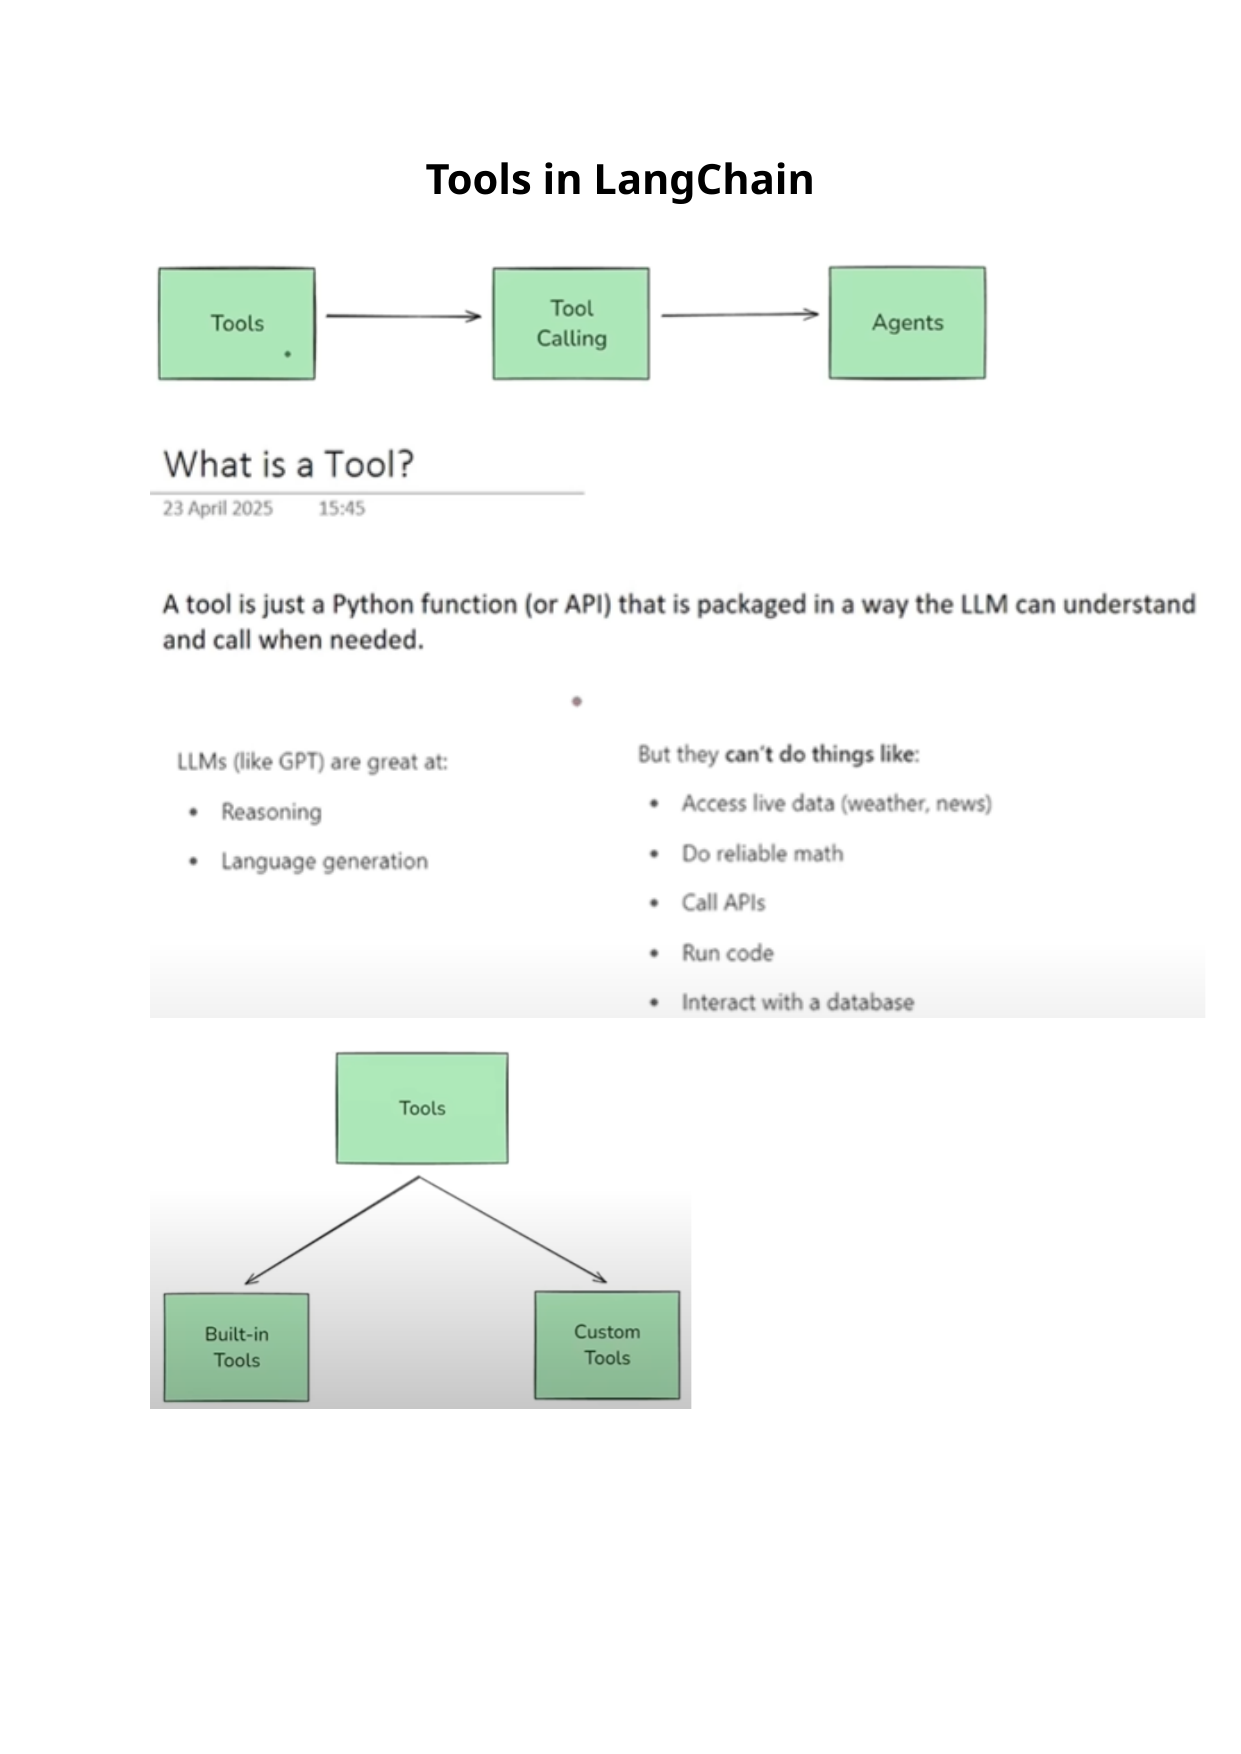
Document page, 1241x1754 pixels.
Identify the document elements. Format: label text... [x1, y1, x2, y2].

text Tools in LangChain [150, 150, 1090, 207]
picture [150, 438, 1206, 1018]
picture [150, 231, 1005, 417]
picture [150, 1039, 692, 1409]
